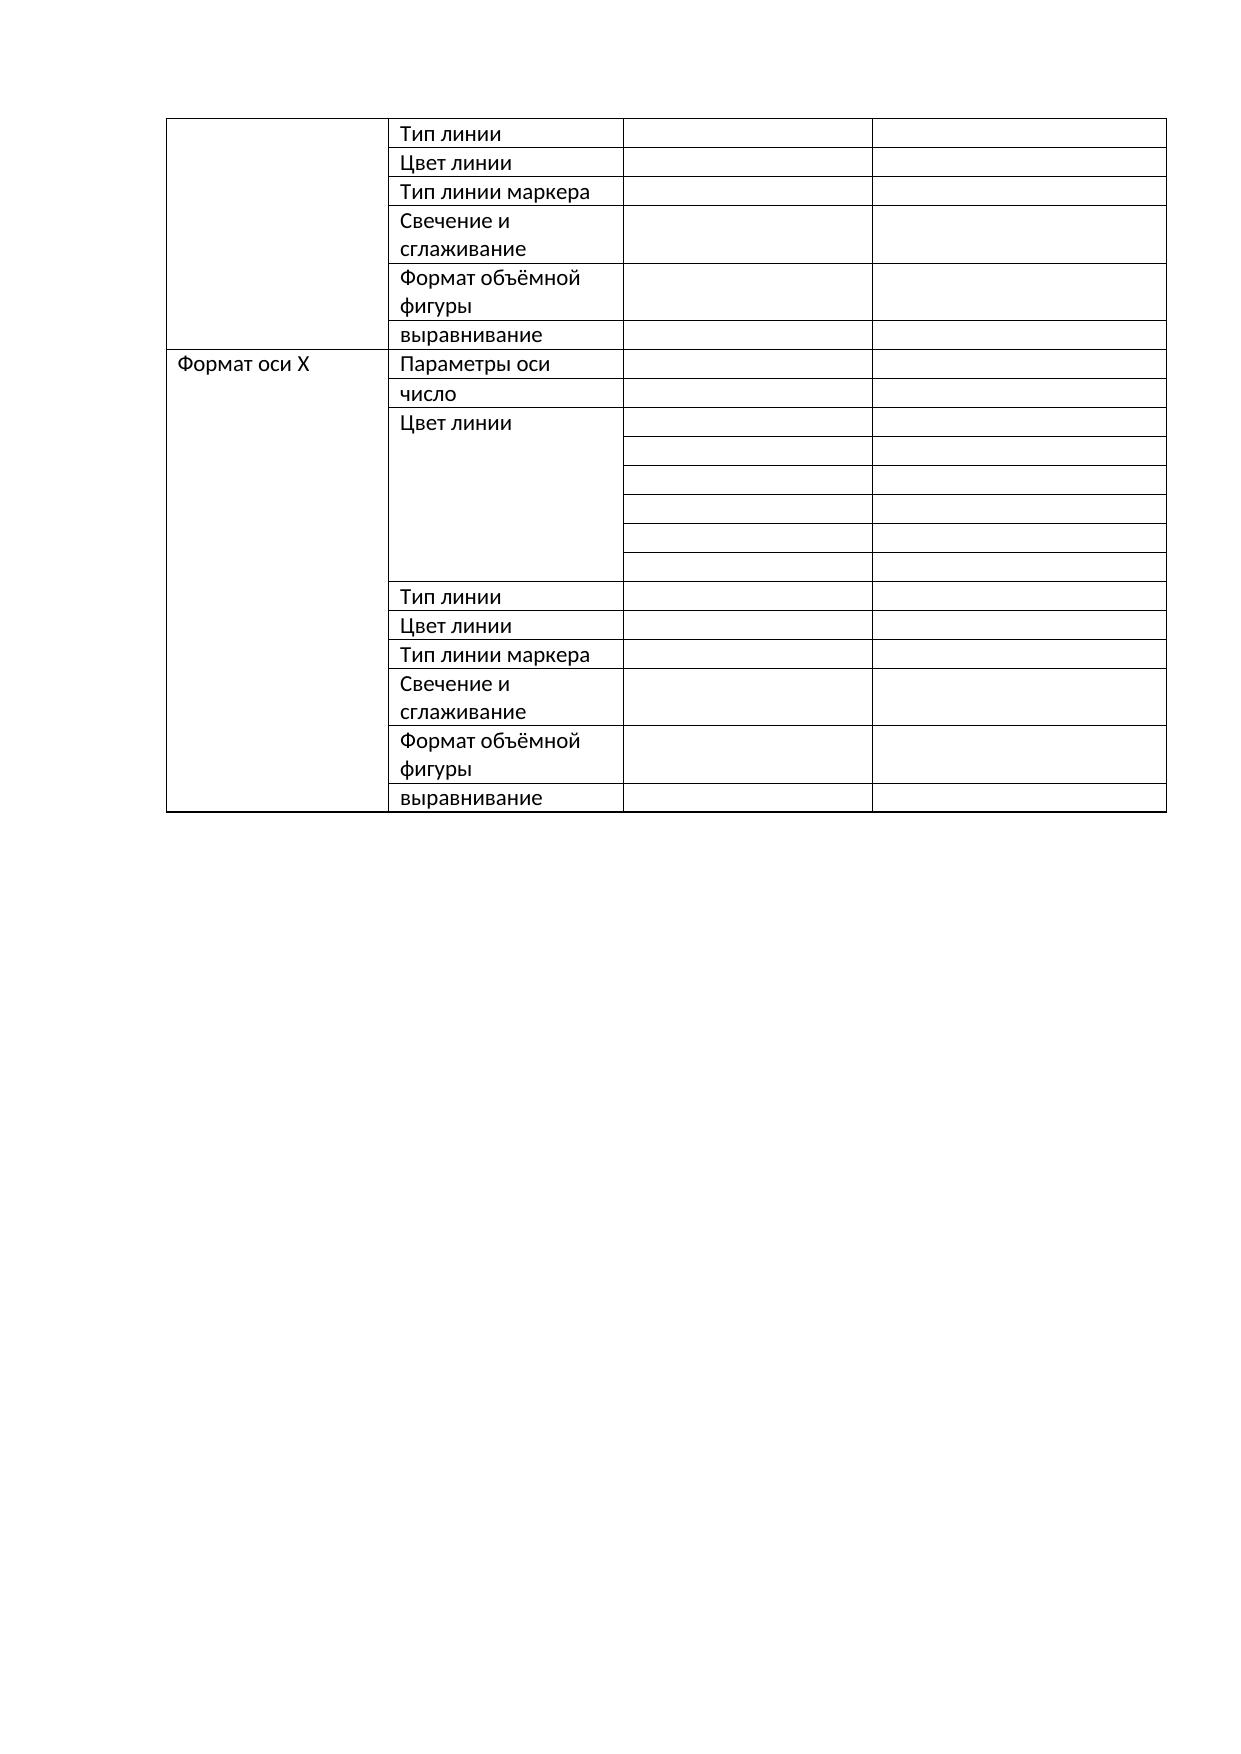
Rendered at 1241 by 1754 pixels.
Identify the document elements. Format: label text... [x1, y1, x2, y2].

table_cell [873, 640, 1166, 668]
table_cell [873, 669, 1166, 725]
table_cell [873, 553, 1166, 581]
table_cell Тип линии маркера [389, 640, 623, 668]
table_cell Формат объёмной фигуры [389, 726, 623, 782]
table_cell [873, 784, 1166, 811]
table_cell [873, 119, 1166, 147]
table_cell [624, 379, 872, 407]
table_cell [873, 177, 1166, 205]
table_cell [624, 553, 872, 581]
table_cell [873, 726, 1166, 782]
table_cell Свечение и сглаживание [389, 669, 623, 725]
table_cell [873, 582, 1166, 610]
table_cell [873, 321, 1166, 348]
table_cell Тип линии маркера [389, 177, 623, 205]
table_cell [873, 495, 1166, 523]
table_cell выравнивание [389, 784, 623, 811]
table_cell [873, 611, 1166, 639]
table_cell [873, 524, 1166, 552]
table_cell [873, 264, 1166, 319]
table_cell [873, 350, 1166, 378]
table_cell [624, 206, 872, 262]
table_cell Параметры оси [389, 350, 623, 378]
table_cell выравнивание [389, 321, 623, 348]
table_cell [624, 177, 872, 205]
table_cell [624, 524, 872, 552]
table_cell [624, 437, 872, 465]
table_cell [873, 206, 1166, 262]
table_cell [873, 466, 1166, 494]
table_cell Цвет линии [389, 408, 623, 581]
table_cell Формат оси X [167, 350, 388, 811]
table_cell [624, 408, 872, 436]
table_cell Цвет линии [389, 611, 623, 639]
table_cell [624, 148, 872, 176]
table_cell [873, 148, 1166, 176]
table_cell [624, 119, 872, 147]
table_cell [624, 784, 872, 811]
table_cell [624, 582, 872, 610]
table_cell [624, 495, 872, 523]
table_cell Свечение и сглаживание [389, 206, 623, 262]
table_cell [624, 321, 872, 348]
table_cell Цвет линии [389, 148, 623, 176]
table_cell [873, 437, 1166, 465]
table_cell [624, 264, 872, 319]
table_cell число [389, 379, 623, 407]
table_cell [624, 350, 872, 378]
table_cell [873, 379, 1166, 407]
table_cell [873, 408, 1166, 436]
table_cell [624, 726, 872, 782]
table_cell [624, 640, 872, 668]
table_cell Формат объёмной фигуры [389, 264, 623, 319]
table_cell Тип линии [389, 582, 623, 610]
table_cell [624, 669, 872, 725]
table_cell Тип линии [389, 119, 623, 147]
table_cell [624, 466, 872, 494]
table_cell [624, 611, 872, 639]
